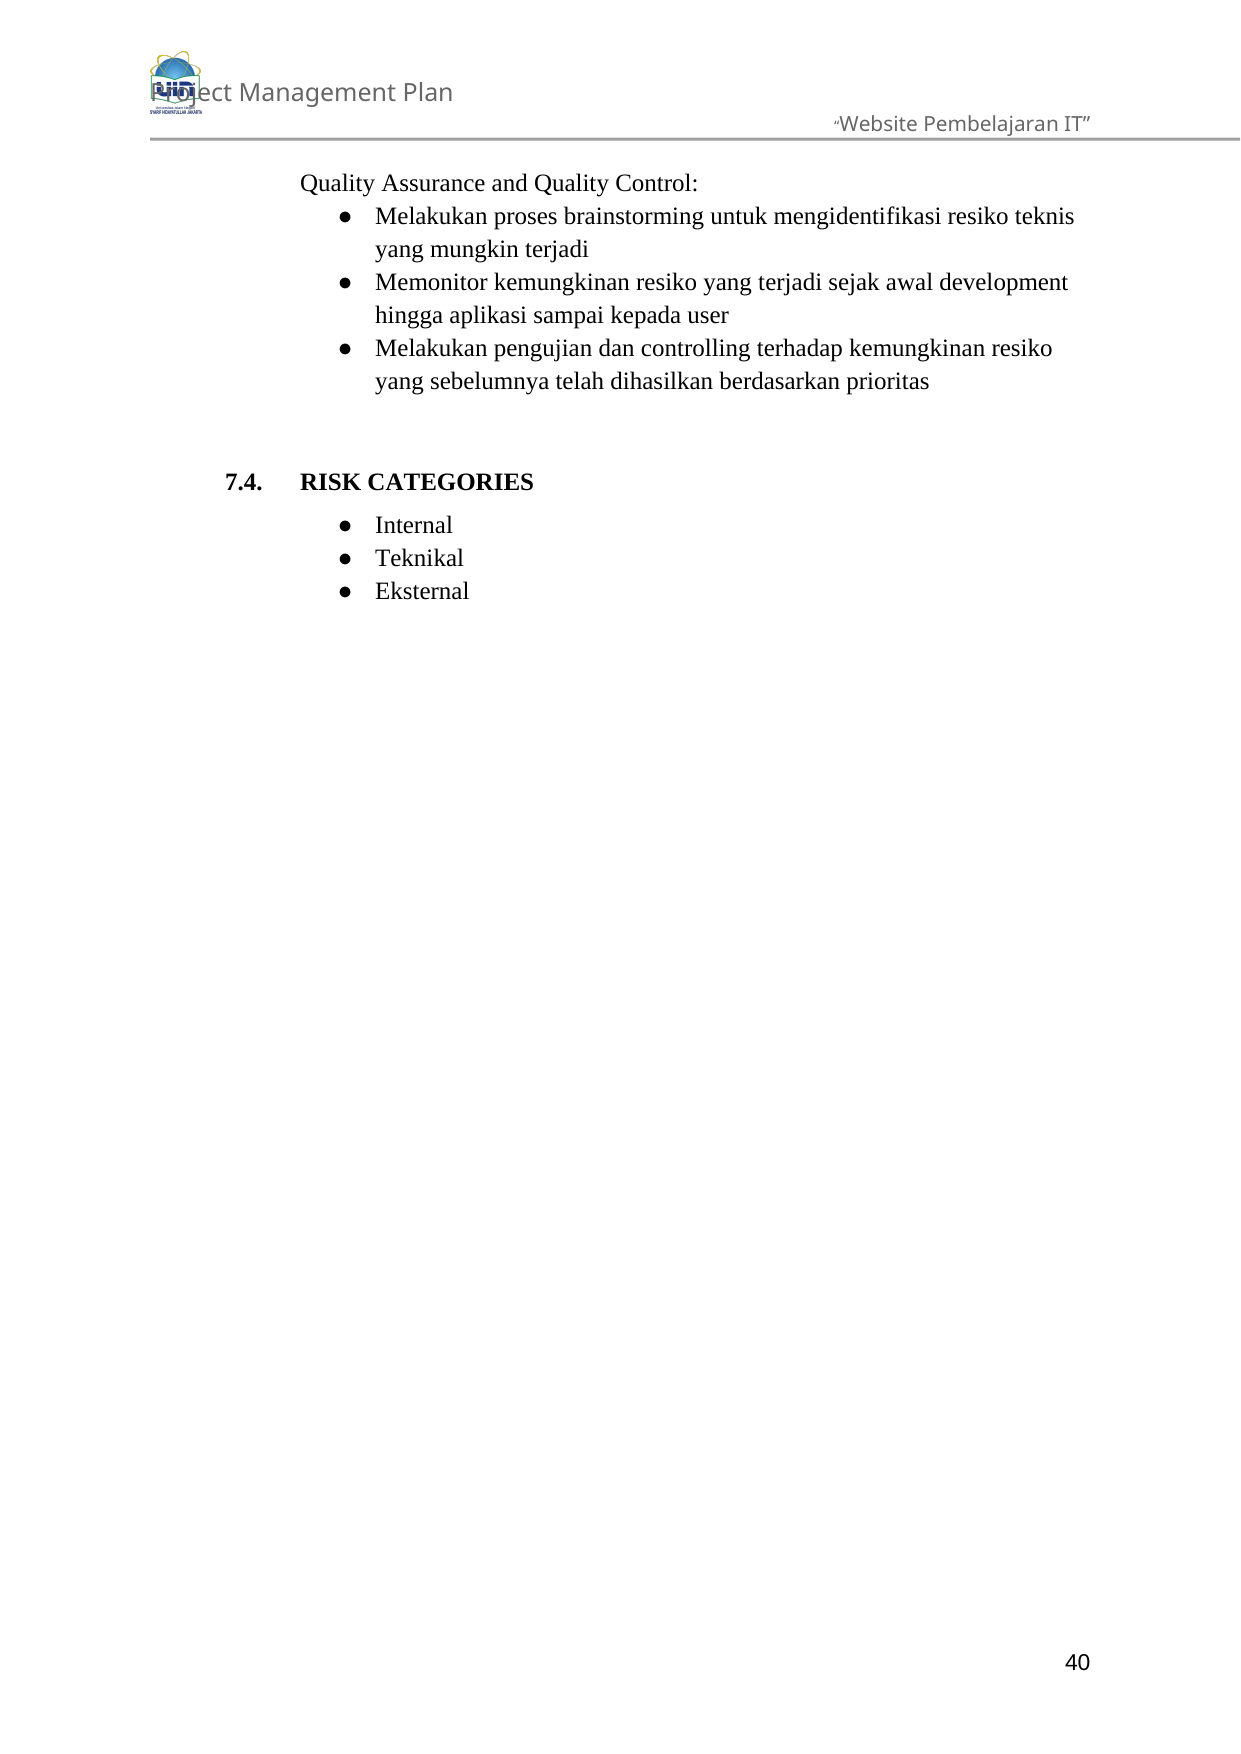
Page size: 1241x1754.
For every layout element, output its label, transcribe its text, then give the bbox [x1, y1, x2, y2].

list Melakukan pengujian dan controlling terhadap kemungkinan resiko yang sebelumnya telah dihasilkan berdasarkan prioritas [337, 333, 1090, 394]
list Teknikal [337, 543, 1090, 571]
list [337, 201, 1090, 262]
subtitle RISK CATEGORIES [262, 467, 1090, 495]
picture [150, 51, 202, 114]
list Memonitor kemungkinan resiko yang terjadi sejak awal development hingga aplikasi sampai kepada user [337, 267, 1090, 328]
text Quality Assurance and Quality Control: [300, 168, 1090, 196]
list Internal [337, 510, 1090, 538]
list Eksternal [337, 576, 1090, 604]
